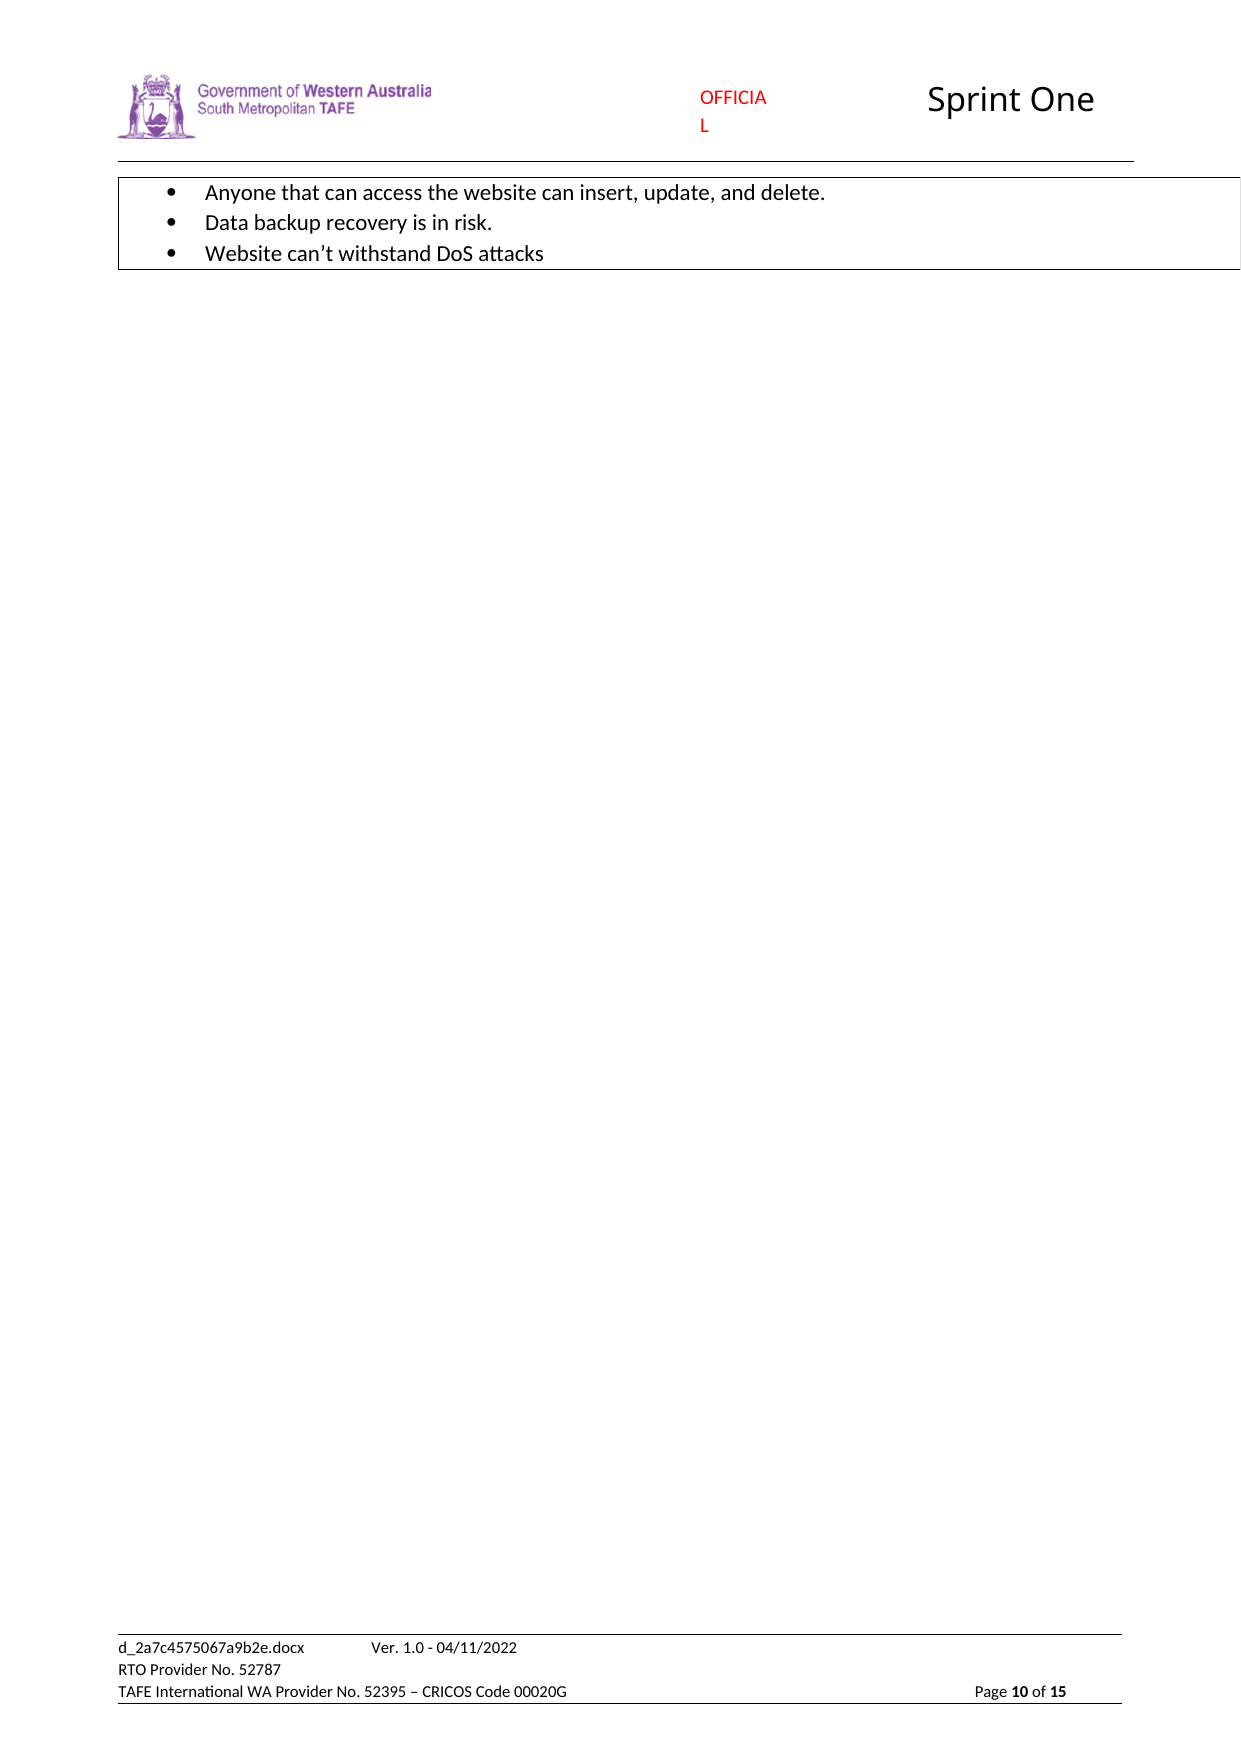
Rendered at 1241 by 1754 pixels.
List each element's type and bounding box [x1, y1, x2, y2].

table_cell [119, 178, 1240, 269]
picture [117, 74, 432, 139]
